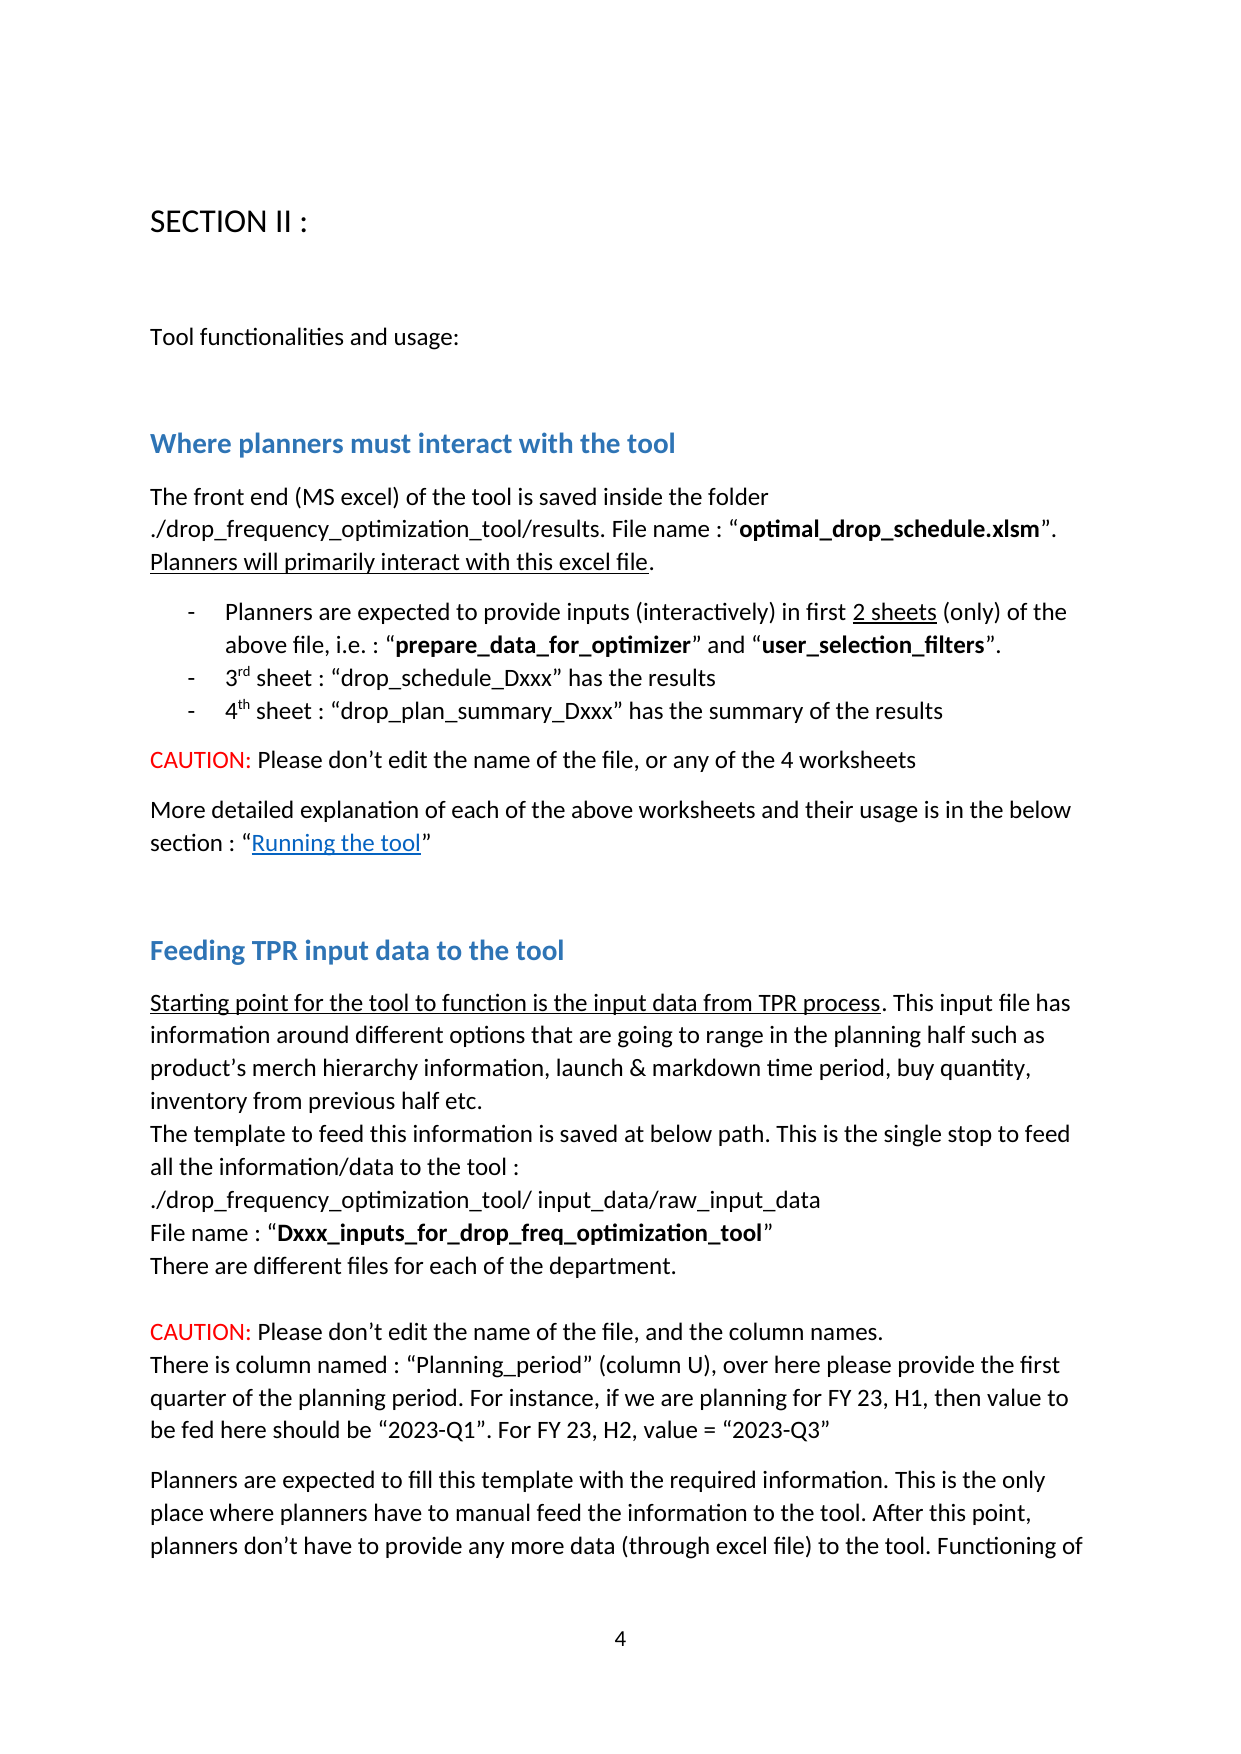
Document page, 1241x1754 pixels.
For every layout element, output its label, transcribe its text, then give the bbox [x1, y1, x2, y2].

text Feeding TPR input data to the tool [150, 932, 1090, 967]
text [150, 1464, 1090, 1561]
text Tool functionalities and usage: [150, 321, 1090, 351]
list Planners are expected to provide inputs (interactively) in first 2 sheets (only) of the above file, i.e. : “prepare_data_for_optimizer” and “user_selection_filters”. [187, 596, 1090, 659]
text More detailed explanation of each of the above worksheets and their usage is in the below section : “Running the tool” [150, 794, 1090, 857]
text CAUTION: Please don’t edit the name of the file, or any of the 4 worksheets [150, 744, 1090, 775]
list 4th sheet : “drop_plan_summary_Dxxx” has the summary of the results [187, 695, 1090, 725]
text Where planners must interact with the tool [150, 426, 1090, 461]
text Starting point for the tool to function is the input data from TPR process. This input file has information around different options that are going to range in the planning half such as product’s merch hierarchy information, launch & markdown time period, buy quantity, inventory from previous half etc. The template to feed this information is saved at below path. This is the single stop to feed all the information/data to the tool : ./drop_frequency_optimization_tool/ input_data/raw_input_data File name : “Dxxx_inputs_for_drop_freq_optimization_tool” There are different files for each of the department. CAUTION: Please don’t edit the name of the file, and the column names. There is column named : “Planning_period” (column U), over here please provide the first quarter of the planning period. For instance, if we are planning for FY 23, H1, then value to be fed here should be “2023-Q1”. For FY 23, H2, value = “2023-Q3” [150, 987, 1090, 1445]
text The front end (MS excel) of the tool is saved inside the folder ./drop_frequency_optimization_tool/results. File name : “optimal_drop_schedule.xlsm”. Planners will primarily interact with this excel file. [150, 481, 1090, 577]
text SECTION II : [150, 199, 1090, 240]
list 3rd sheet : “drop_schedule_Dxxx” has the results [187, 662, 1090, 692]
